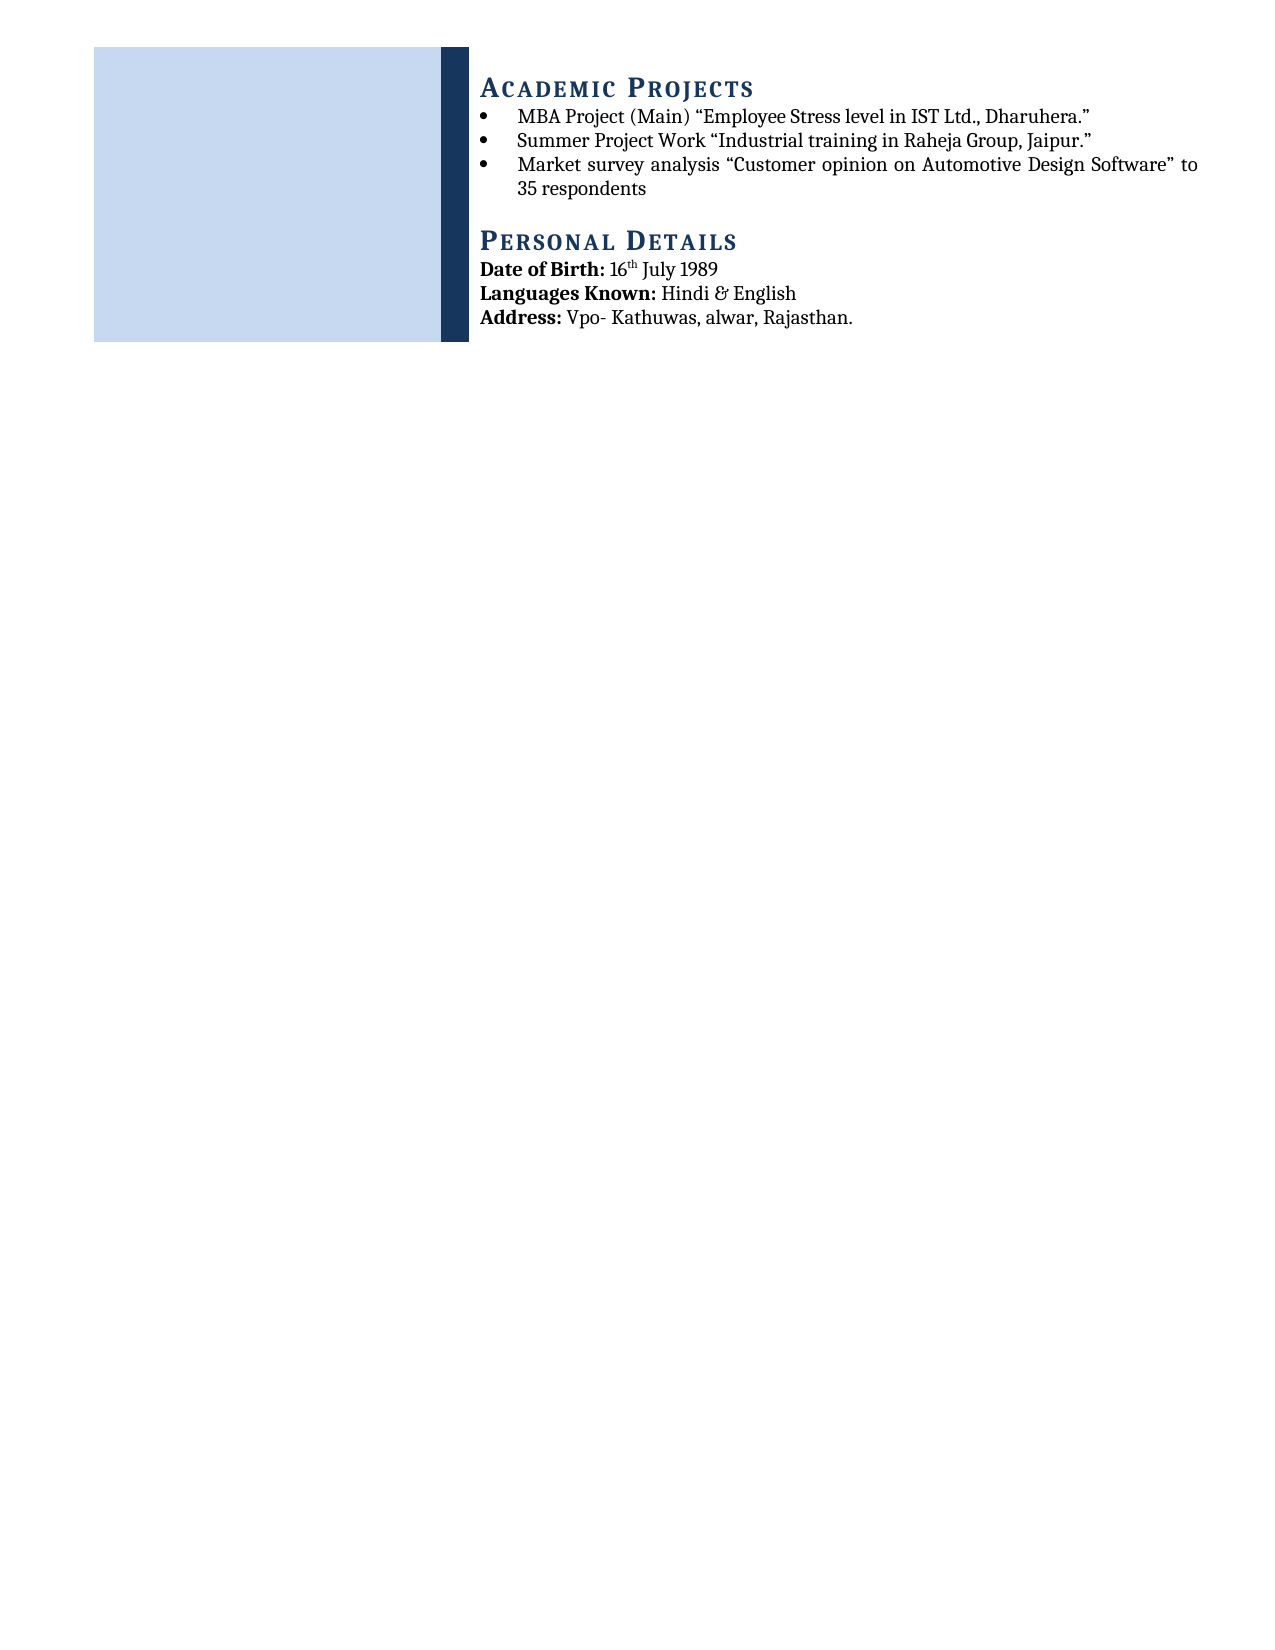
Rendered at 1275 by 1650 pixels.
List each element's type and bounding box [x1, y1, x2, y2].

table_header [94, 47, 441, 342]
table_header [469, 47, 1209, 342]
table_header [441, 47, 469, 342]
